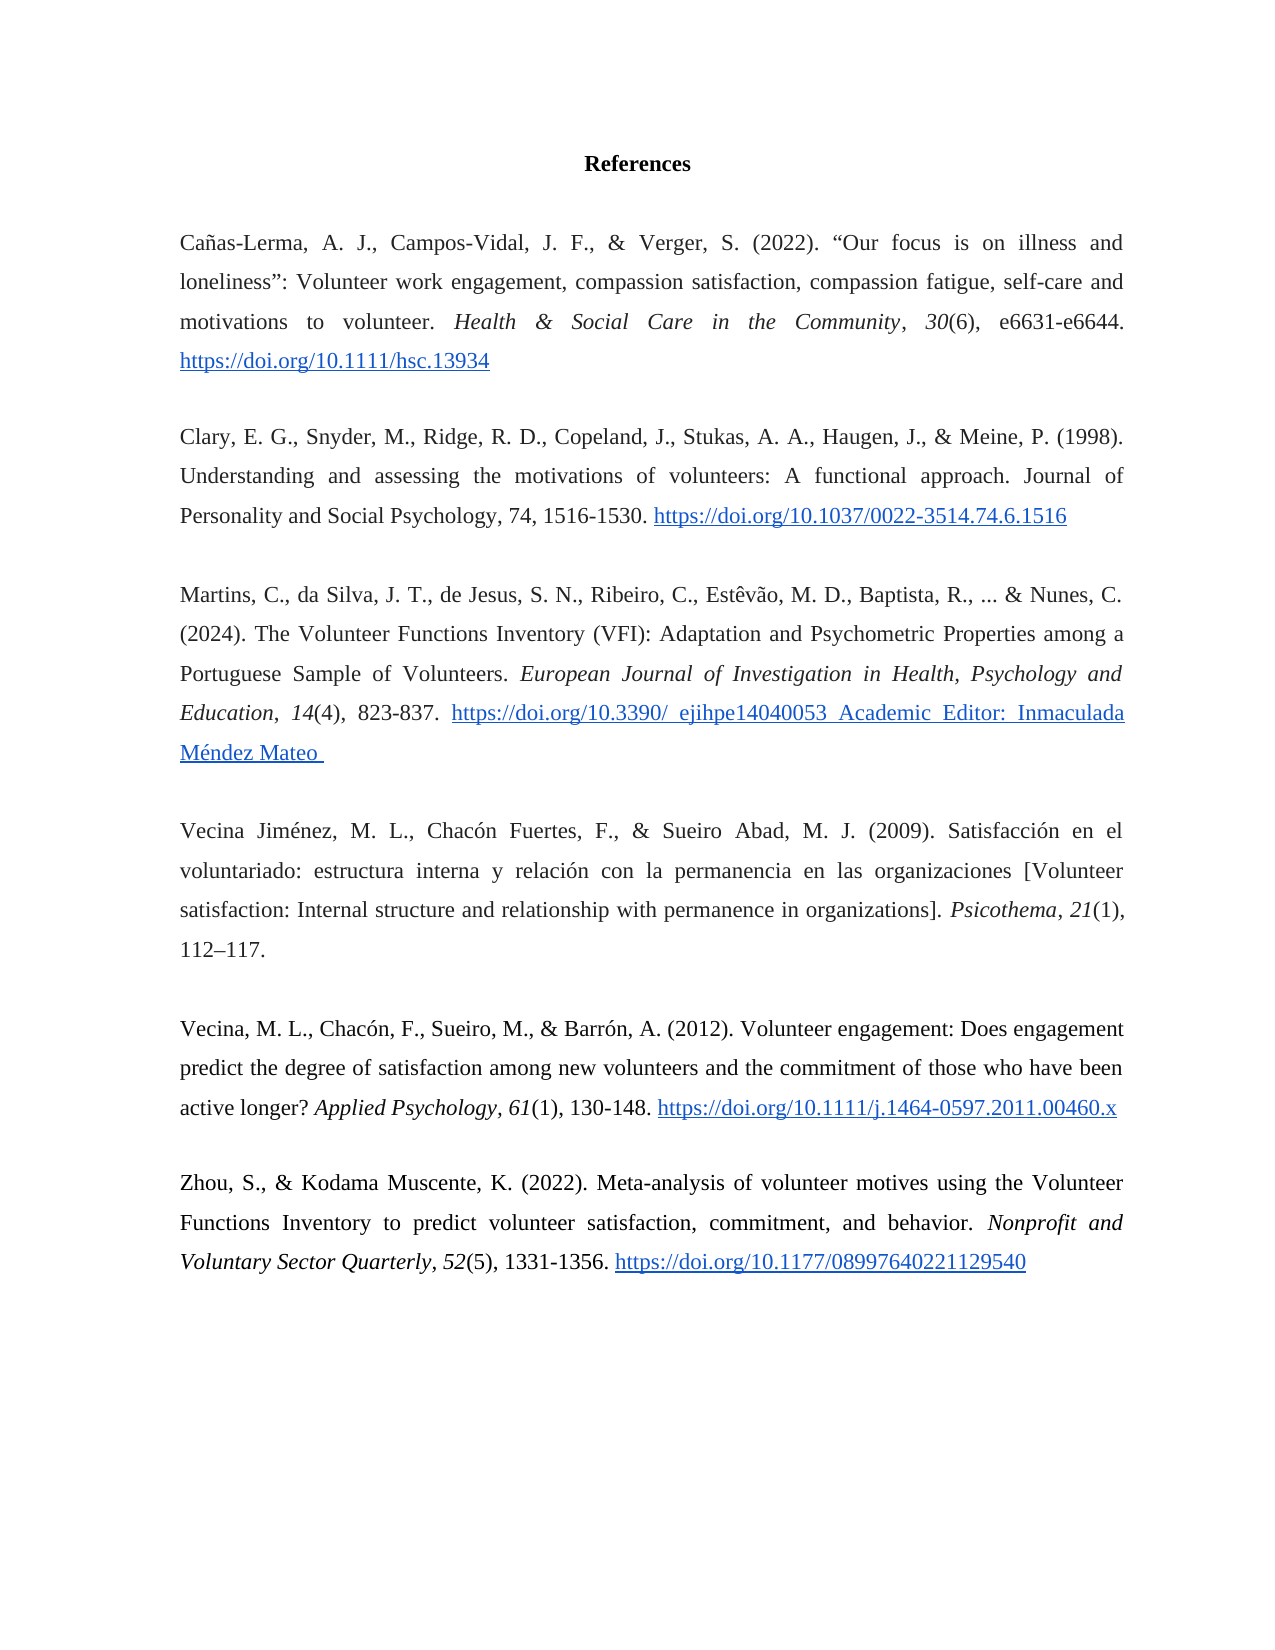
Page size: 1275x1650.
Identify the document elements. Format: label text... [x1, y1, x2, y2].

text Vecina, M. L., Chacón, F., Sueiro, M., & Barrón, A. (2012). Volunteer engagement: Does engagement predict the degree of satisfaction among new volunteers and the commitment of those who have been active longer? Applied Psychology, 61(1), 130-148. https://doi.org/10.1111/j.1464-0597.2011.00460.x [179, 1015, 1125, 1120]
text Clary, E. G., Snyder, M., Ridge, R. D., Copeland, J., Stukas, A. A., Haugen, J., & Meine, P. (1998). Understanding and assessing the motivations of volunteers: A functional approach. Journal of Personality and Social Psychology, 74, 1516-1530. https://doi.org/10.1037/0022-3514.74.6.1516 [179, 423, 1125, 528]
text Vecina Jiménez, M. L., Chacón Fuertes, F., & Sueiro Abad, M. J. (2009). Satisfacción en el voluntariado: estructura interna y relación con la permanencia en las organizaciones [Volunteer satisfaction: Internal structure and relationship with permanence in organizations]. Psicothema, 21(1), 112–117. [179, 818, 1125, 962]
text Cañas‐Lerma, A. J., Campos‐Vidal, J. F., & Verger, S. (2022). “Our focus is on illness and loneliness”: Volunteer work engagement, compassion satisfaction, compassion fatigue, self‐care and motivations to volunteer. Health & Social Care in the Community, 30(6), e6631-e6644. https://doi.org/10.1111/hsc.13934 [179, 229, 1125, 374]
text Zhou, S., & Kodama Muscente, K. (2022). Meta-analysis of volunteer motives using the Volunteer Functions Inventory to predict volunteer satisfaction, commitment, and behavior. Nonprofit and Voluntary Sector Quarterly, 52(5), 1331-1356. https://doi.org/10.1177/08997640221129540 [179, 1169, 1125, 1275]
text Martins, C., da Silva, J. T., de Jesus, S. N., Ribeiro, C., Estêvão, M. D., Baptista, R., ... & Nunes, C. (2024). The Volunteer Functions Inventory (VFI): Adaptation and Psychometric Properties among a Portuguese Sample of Volunteers. European Journal of Investigation in Health, Psychology and Education, 14(4), 823-837. https://doi.org/10.3390/ ejihpe14040053 Academic Editor: Inmaculada Méndez Mateo [179, 581, 1125, 765]
text References [150, 150, 1125, 176]
